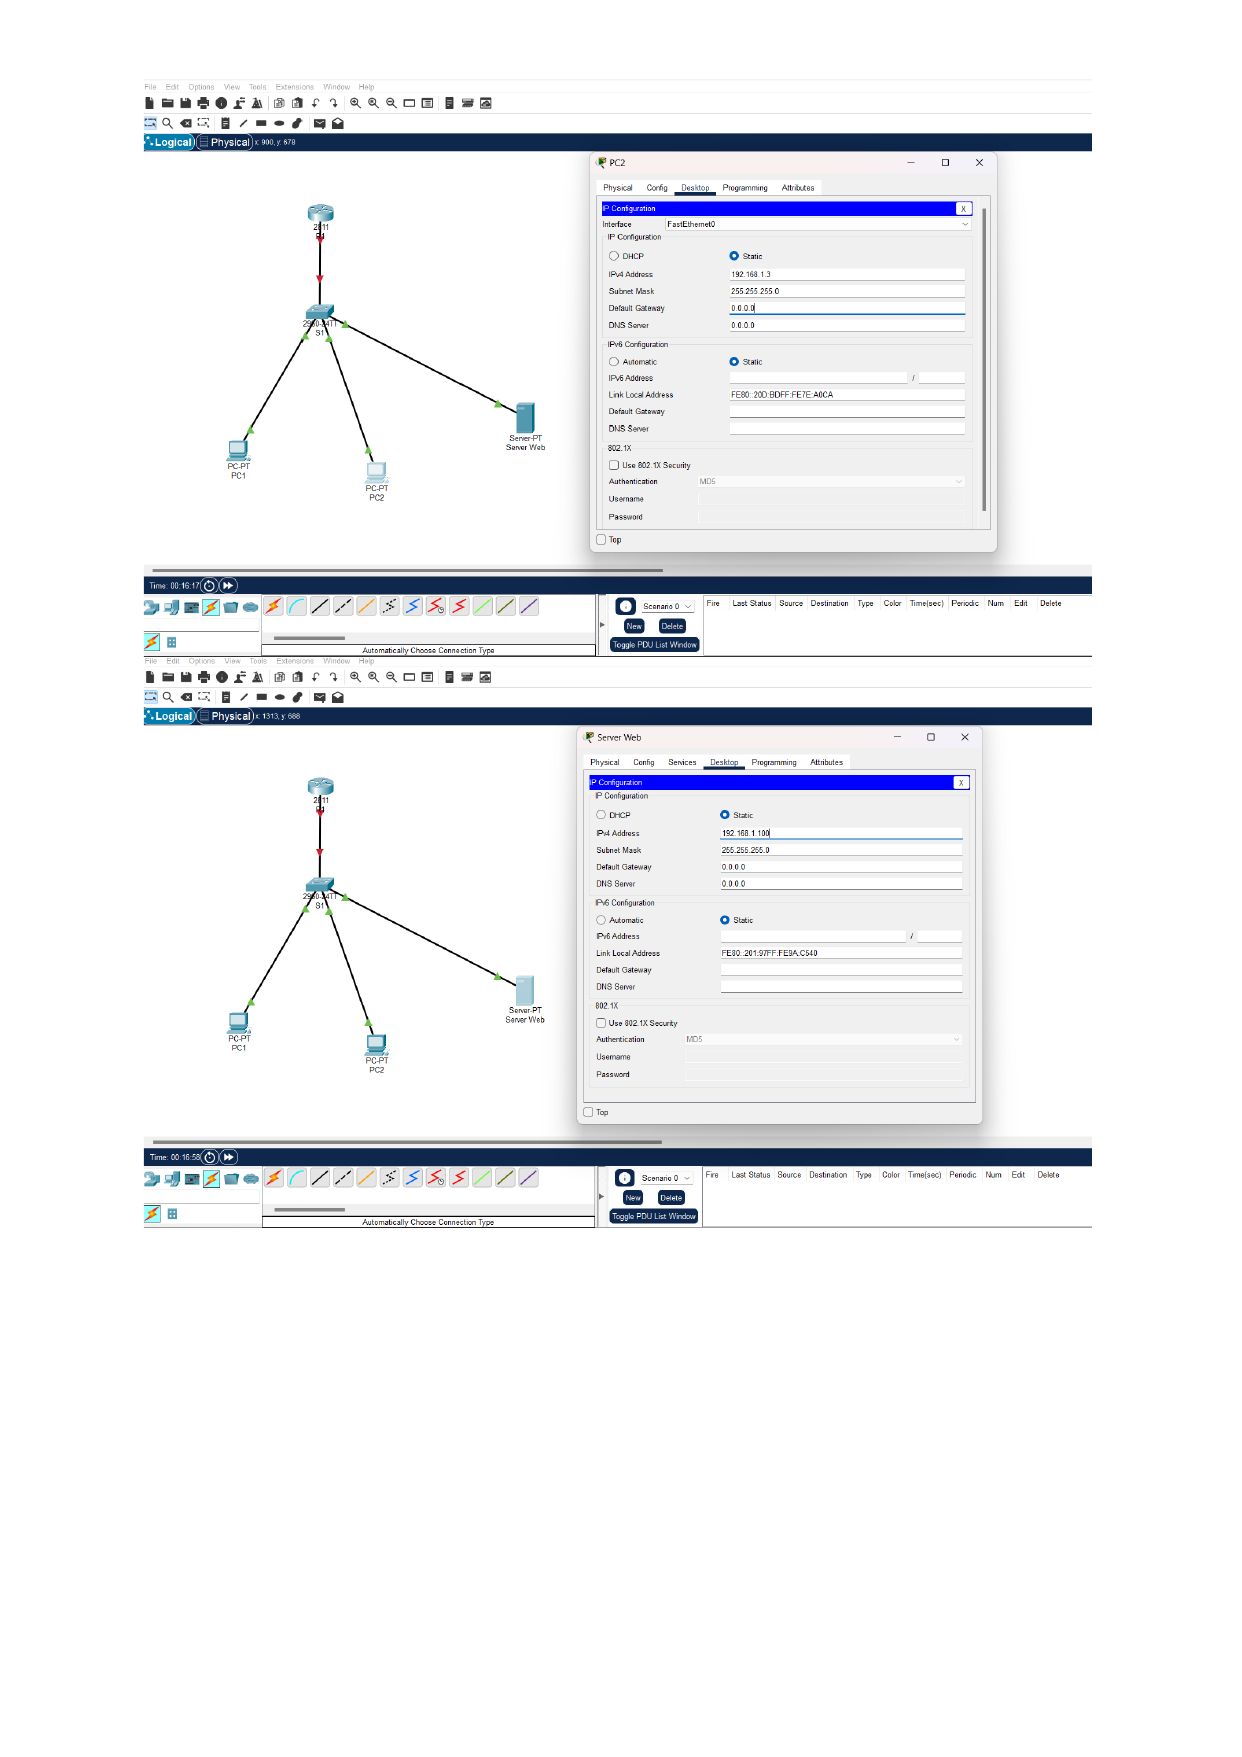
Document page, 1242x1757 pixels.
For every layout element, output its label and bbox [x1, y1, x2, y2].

picture [170, 139, 178, 147]
picture [184, 139, 191, 145]
picture [173, 713, 179, 720]
picture [143, 79, 1092, 1228]
